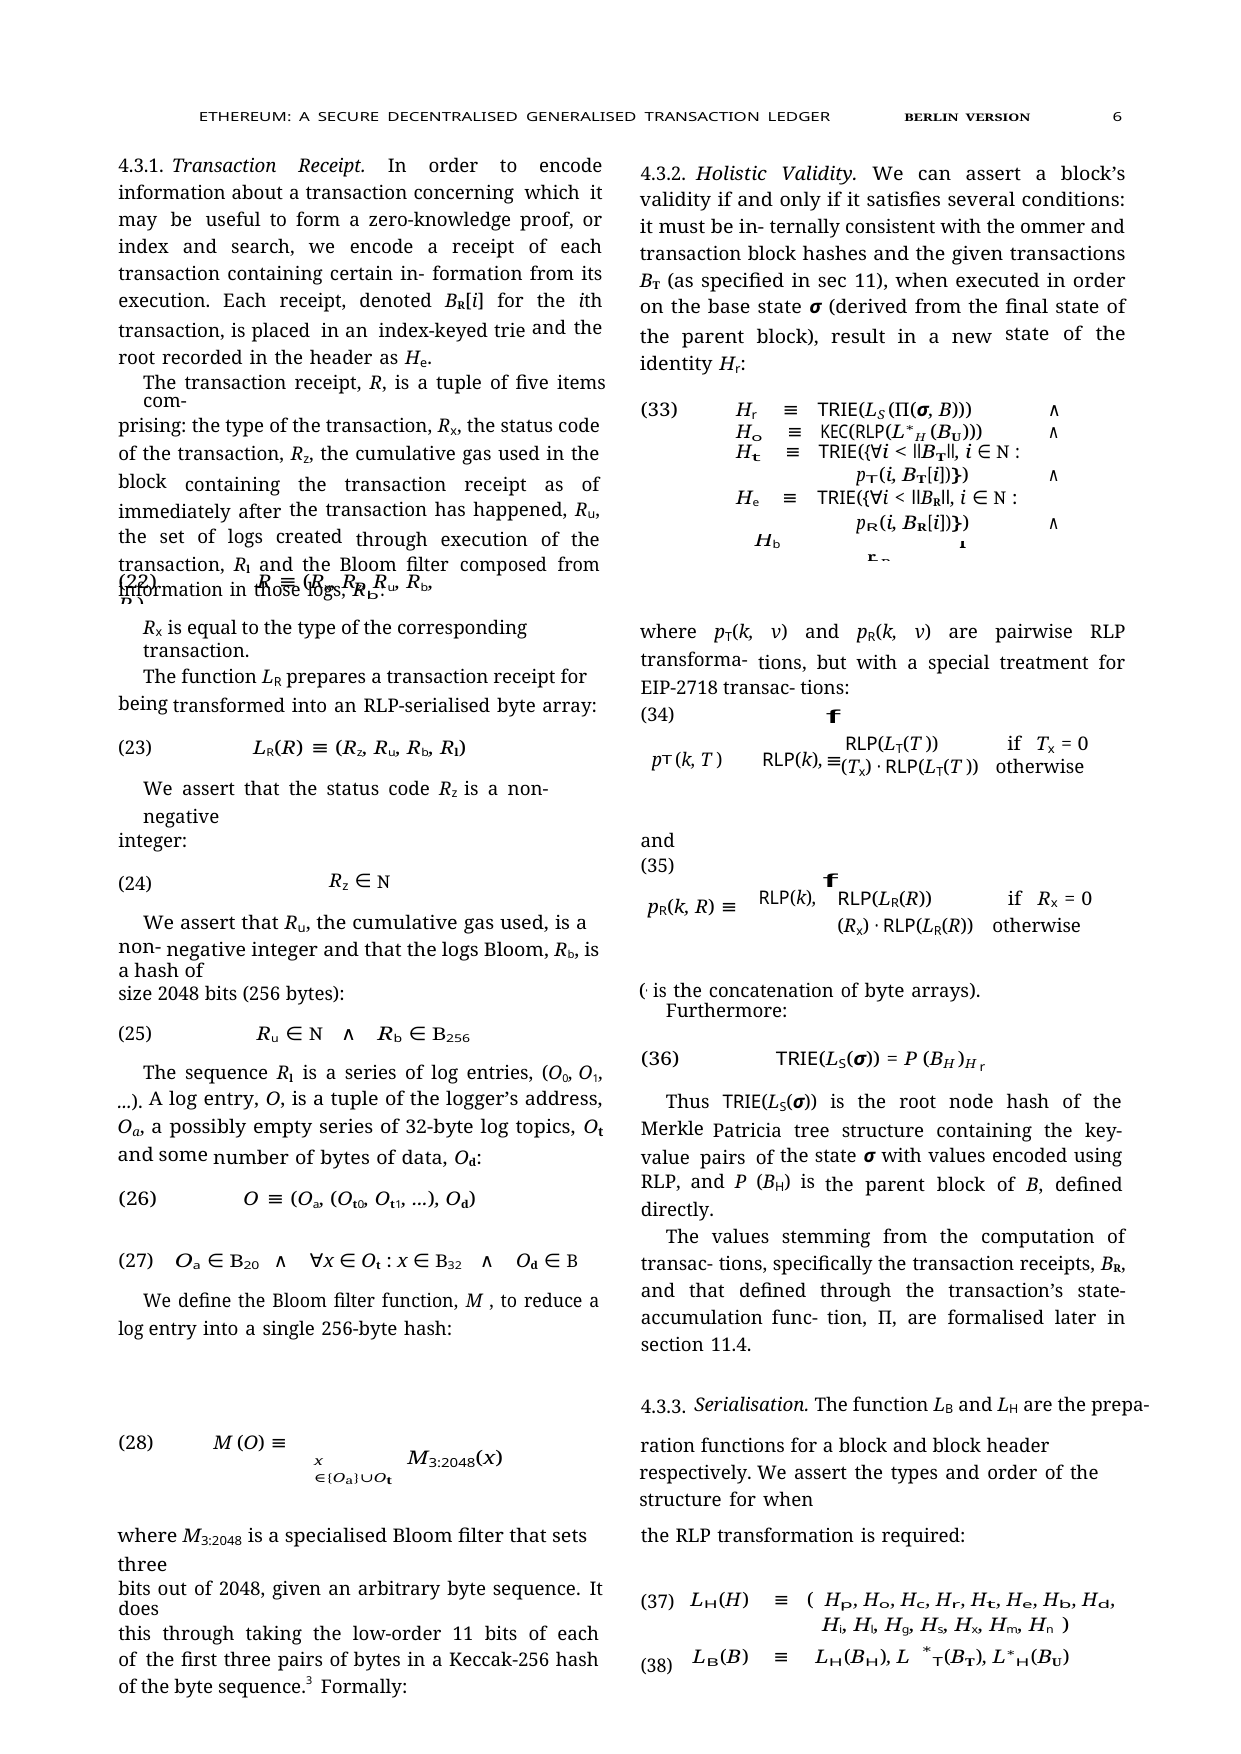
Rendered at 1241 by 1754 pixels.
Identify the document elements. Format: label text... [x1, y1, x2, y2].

text x∈{Oa}∪Ot [314, 1452, 397, 1487]
text (· is the concatenation of byte arrays). [638, 983, 1213, 1002]
text pR(k, R) ≡ [647, 893, 738, 921]
text LH(H) ≡ ( Hp, Ho, Hc, Hr, Ht, He, Hb, Hd, [690, 1585, 1213, 1612]
text (28) M (O) ≡ [118, 1429, 311, 1455]
list LR(R) ≡ (Rz, Ru, Rb, Rl) [118, 734, 607, 760]
text bits out of 2048, given an arbitrary byte sequence. It does [118, 1579, 603, 1619]
text We assert that the status code Rz is a non-negative [143, 775, 607, 832]
text RLP(k), [758, 884, 818, 909]
text (36) TRIE(LS(σ)) = P (BH )H r [641, 1045, 1213, 1075]
text where pT(k, v) and pR(k, v) are pairwise RLP transforma- tions, but with a special treatment for EIP-2718 transac- tions: [640, 618, 1126, 700]
text pT(i, BT[i])}) ∧ [856, 464, 1213, 486]
text (38) [640, 1653, 674, 1678]
text (27) Oa ∈ B20 ∧ ∀x ∈ Ot : x ∈ B32 ∧ Od ∈ B [118, 1247, 607, 1272]
text The function LR prepares a transaction receipt for being transformed into an RLP-serialised byte array: [118, 665, 600, 718]
text prising: the type of the transaction, Rx, the status code of the transaction, Rz, the cumulative gas used in the block containing the transaction receipt as of immediately after the transaction has happened, Ru, the set of logs created through execution of the transaction, Rl and the Bloom filter composed from information in those logs, Rb: [118, 413, 600, 602]
list Serialisation. The function LB and LH are the prepa- [641, 1398, 1213, 1418]
text size 2048 bits (256 bytes): [118, 983, 607, 1004]
text We define the Bloom filter function, M , to reduce a log entry into a single 256-byte hash: [118, 1288, 599, 1340]
text (Rx) · RLP(LR(R)) otherwise [837, 913, 1213, 941]
text ETHEREUM: A SECURE DECENTRALISED GENERALISED TRANSACTION LEDGER BERLIN VERSION 6 [198, 108, 1213, 126]
text integer: [118, 832, 607, 851]
text (33) Hr ≡ TRIE(LS (Π(σ, B))) ∧ Ho ≡ KEC(RLP(L∗H (BU))) ∧ Ht ≡ TRIE({∀i < llBTll, i ∈ N : [640, 402, 1061, 464]
text (Tx) · RLP(LT(T )) otherwise [841, 759, 1213, 781]
text M3:2048(x) [398, 1444, 508, 1472]
text (35) [640, 853, 738, 878]
text where M3:2048 is a specialised Bloom filter that sets three [117, 1523, 603, 1579]
list Transaction Receipt. In order to encode information about a transaction concerning which it may be useful to form a zero-knowledge proof, or index and search, we encode a receipt of each transaction containing certain in- formation from its execution. Each receipt, denoted BR[i] for the ith transaction, is placed in an index-keyed trie and the root recorded in the header as He. [118, 152, 602, 373]
text He ≡ TRIE({∀i < llBRll, i ∈ N : [736, 486, 1213, 509]
list Rz ∈ N [118, 867, 607, 896]
text The sequence Rl is a series of log entries, (O0, O1, ...). A log entry, O, is a tuple of the logger’s address, Oa, a possibly empty series of 32-byte log topics, Ot and some number of bytes of data, Od: [117, 1060, 603, 1170]
list Ru ∈ N ∧ Rb ∈ B256 [118, 1020, 607, 1046]
text RLP(LR(R)) if Rx = 0 [837, 887, 1213, 913]
text We assert that Ru, the cumulative gas used, is a non- negative integer and that the logs Bloom, Rb, is a hash of [118, 913, 603, 983]
text this through taking the low-order 11 bits of each of the first three pairs of bytes in a Keccak-256 hash of the byte sequence.3 Formally: [118, 1620, 599, 1698]
text Hi, Hl, Hg, Hs, Hx, Hm, Hn ) [822, 1612, 1213, 1636]
text (37) [640, 1588, 674, 1614]
text Rx is equal to the type of the corresponding transaction. [143, 618, 607, 665]
text pR(i, BR[i])}) ∧ [856, 509, 1213, 534]
text the RLP transformation is required: [641, 1523, 1213, 1548]
text p (k, T ) RLP(k), RLP(LT(T )) if Tx = 0 [652, 733, 1213, 759]
text and [640, 832, 738, 851]
text Furthermore: [666, 1002, 1213, 1022]
text The values stemming from the computation of transac- tions, specifically the transaction receipts, BR, and that defined through the transaction’s state-accumulation func- tion, Π, are formalised later in section 11.4. [641, 1223, 1126, 1356]
text Thus TRIE(LS(σ)) is the root node hash of the Merkle Patricia tree structure containing the key-value pairs of the state σ with values encoded using RLP, and P (BH) is the parent block of B, defined directly. [641, 1090, 1122, 1221]
text The transaction receipt, R, is a tuple of five items com- [143, 374, 606, 412]
list Holistic Validity. We can assert a block’s validity if and only if it satisfies several conditions: it must be in- ternally consistent with the ommer and transaction block hashes and the given transactions BT (as specified in sec 11), when executed in order on the base state σ (derived from the final state of the parent block), result in a new state of the identity Hr: [639, 160, 1126, 378]
text (34) [640, 701, 1213, 727]
text (26) O ≡ (Oa, (Ot0, Ot1, ...), Od) [118, 1186, 607, 1211]
text LB(B) ≡ LH(BH), L ∗T(BT), L∗H(BU) [692, 1640, 1213, 1670]
text ration functions for a block and block header respectively. We assert the types and order of the structure for when [639, 1432, 1126, 1512]
